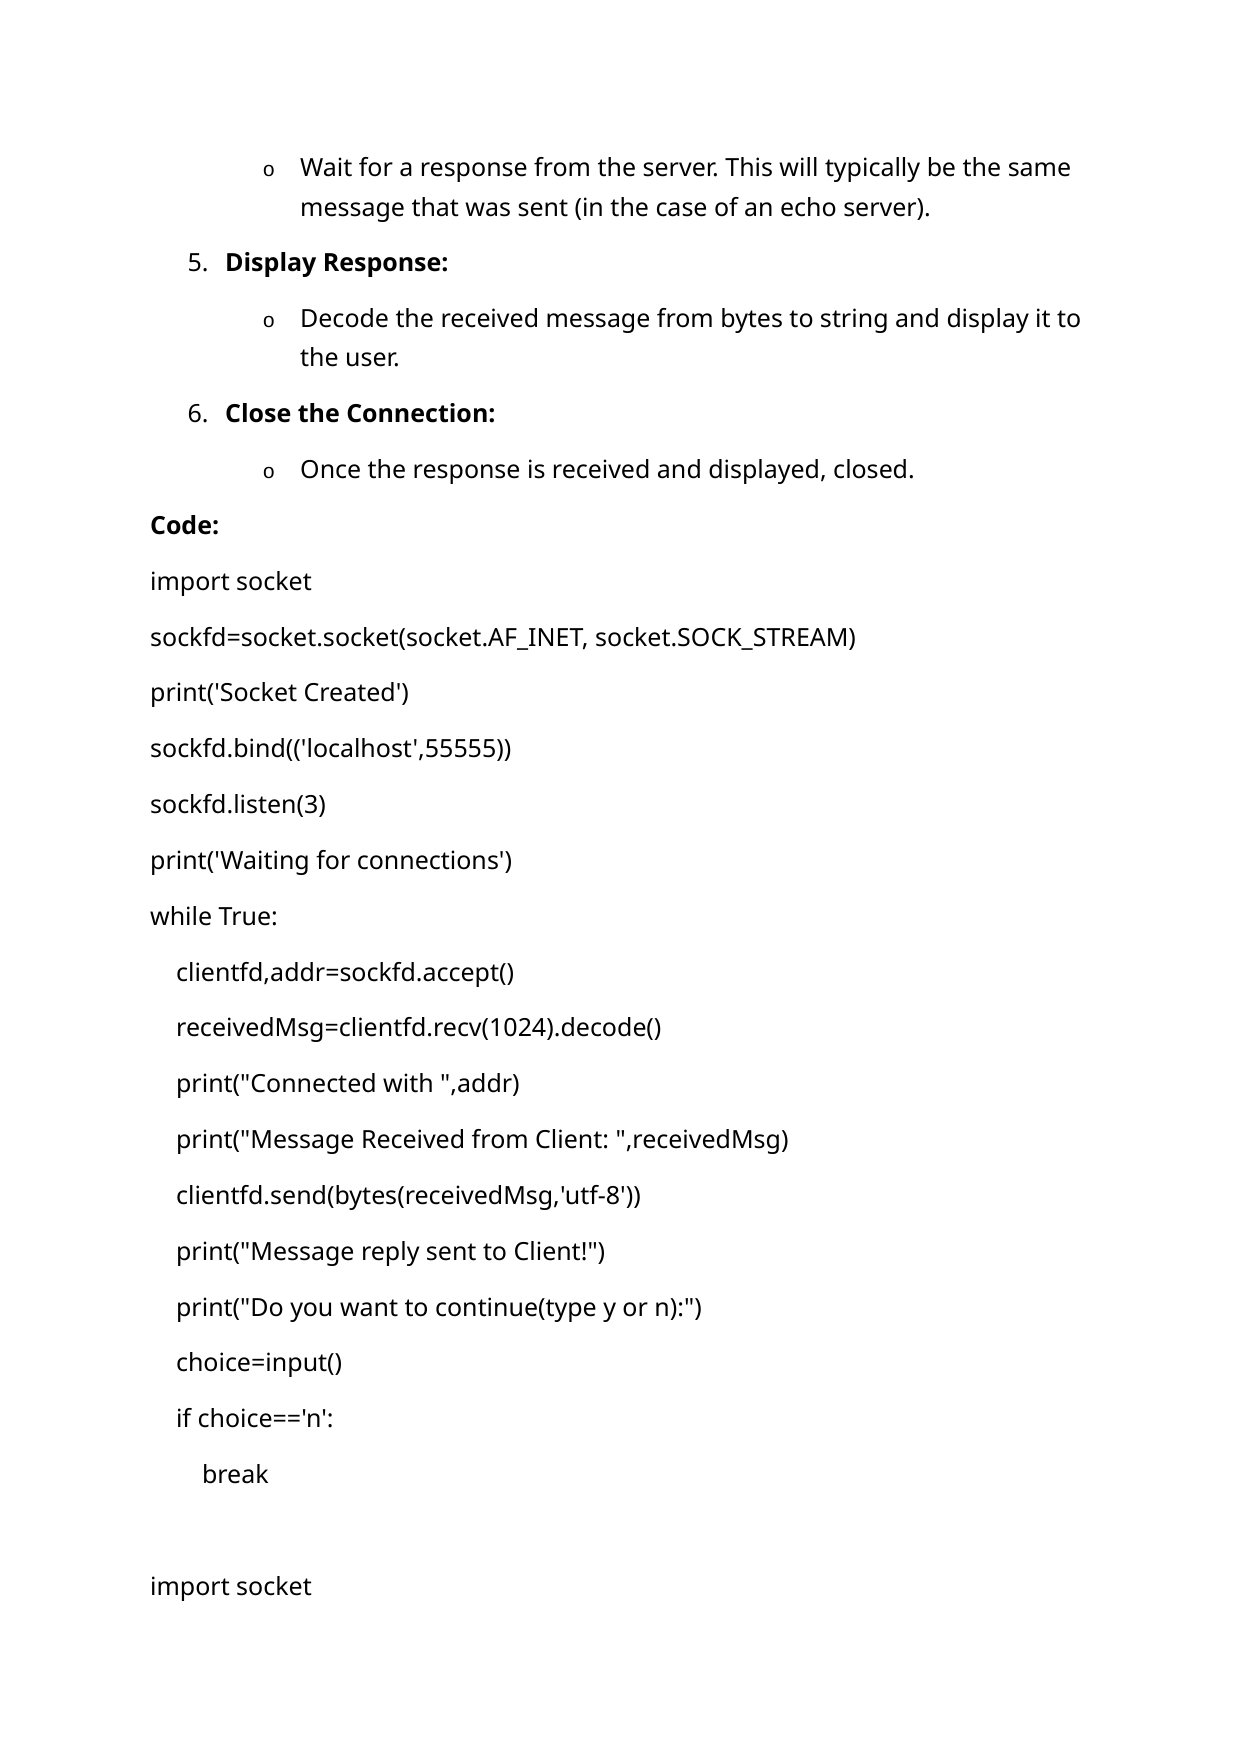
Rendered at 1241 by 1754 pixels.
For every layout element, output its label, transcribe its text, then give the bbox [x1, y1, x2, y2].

text import socket [150, 563, 1090, 597]
text print('Waiting for connections') [150, 842, 1090, 877]
text print("Message Received from Client: ",receivedMsg) [150, 1122, 1090, 1156]
text sockfd=socket.socket(socket.AF_INET, socket.SOCK_STREAM) [150, 619, 1090, 653]
text choice=input() [150, 1345, 1090, 1379]
text clientfd,addr=sockfd.accept() [150, 954, 1090, 988]
text while True: [150, 898, 1090, 932]
list Once the response is received and displayed, closed. [262, 452, 1090, 486]
text sockfd.listen(3) [150, 787, 1090, 821]
text print("Connected with ",addr) [150, 1066, 1090, 1100]
text clientfd.send(bytes(receivedMsg,'utf-8')) [150, 1177, 1090, 1212]
text break [150, 1457, 1090, 1491]
text print("Do you want to continue(type y or n):") [150, 1289, 1090, 1323]
list Decode the received message from bytes to string and display it to the user. [262, 301, 1090, 374]
text print('Socket Created') [150, 675, 1090, 709]
text import socket [150, 1568, 1090, 1602]
list Wait for a response from the server. This will typically be the same message that was sent (in the case of an echo server). [262, 150, 1090, 223]
text if choice=='n': [150, 1401, 1090, 1435]
text sockfd.bind(('localhost',55555)) [150, 731, 1090, 765]
text receivedMsg=clientfd.recv(1024).decode() [150, 1010, 1090, 1044]
text Code: [150, 507, 1090, 542]
list Display Response: [187, 245, 1090, 279]
list Close the Connection: [187, 396, 1090, 430]
text print("Message reply sent to Client!") [150, 1233, 1090, 1267]
